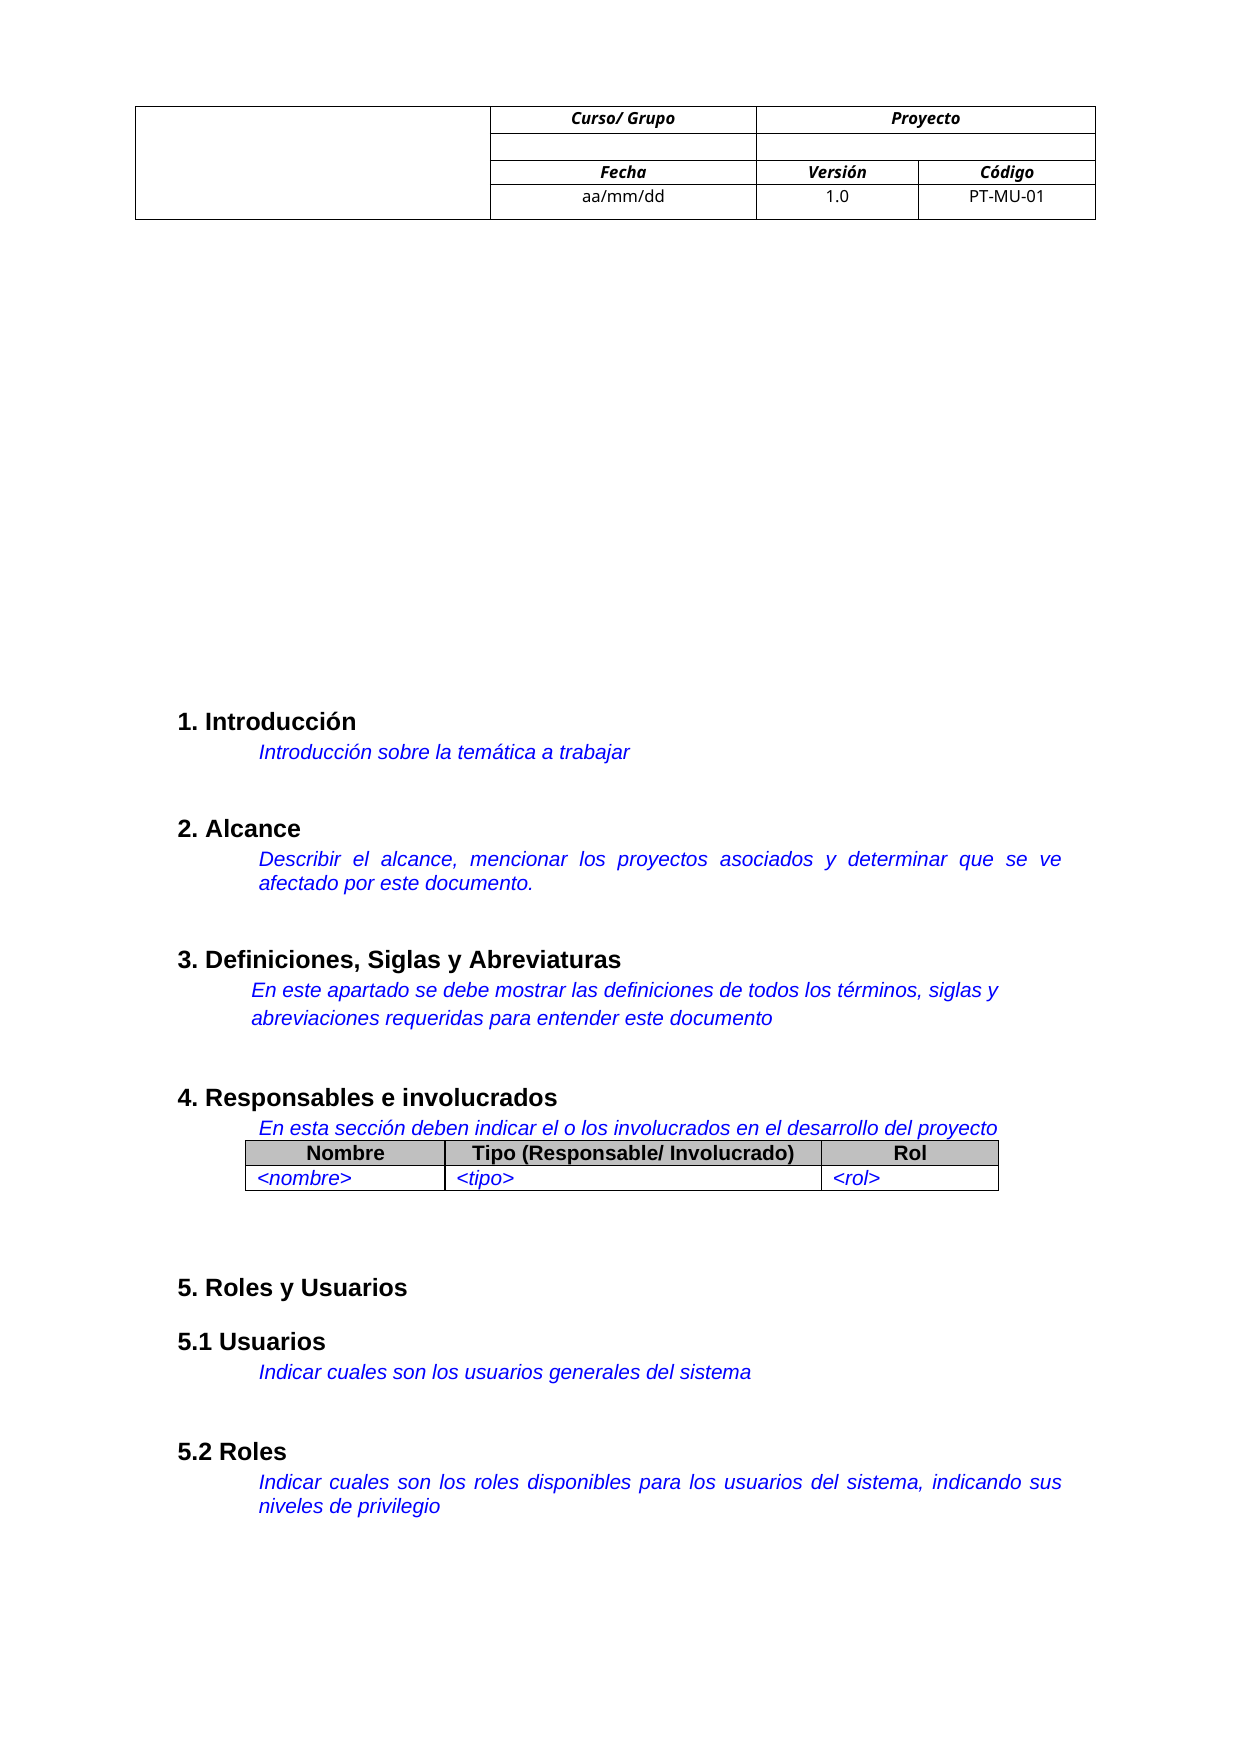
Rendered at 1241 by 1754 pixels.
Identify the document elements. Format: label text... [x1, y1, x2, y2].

text Indicar cuales son los usuarios generales del sistema [258, 1360, 1063, 1384]
table_cell <rol> [822, 1166, 998, 1190]
subtitle 1. Introducción [177, 707, 1063, 736]
text En esta sección deben indicar el o los involucrados en el desarrollo del proyecto [258, 1116, 1063, 1140]
text Describir el alcance, mencionar los proyectos asociados y determinar que se ve afectado por este documento. [258, 847, 1063, 895]
table_header Rol [822, 1141, 998, 1165]
subtitle 5.1 Usuarios [177, 1327, 1063, 1356]
text Indicar cuales son los roles disponibles para los usuarios del sistema, indicando sus niveles de privilegio [258, 1470, 1063, 1518]
text En este apartado se debe mostrar las definiciones de todos los términos, siglas y abreviaciones requeridas para entender este documento [251, 978, 1063, 1029]
subtitle 2. Alcance [177, 814, 1063, 843]
table_cell <nombre> [246, 1166, 444, 1190]
text Introducción sobre la temática a trabajar [258, 740, 1063, 764]
subtitle 5.2 Roles [177, 1437, 1063, 1466]
table_header Nombre [246, 1141, 444, 1165]
table_cell <tipo> [446, 1166, 821, 1190]
table_header Tipo (Responsable/ Involucrado) [446, 1141, 821, 1165]
subtitle 4. Responsables e involucrados [177, 1083, 1063, 1112]
subtitle 5. Roles y Usuarios [177, 1273, 1063, 1302]
subtitle 3. Definiciones, Siglas y Abreviaturas [177, 945, 1063, 974]
